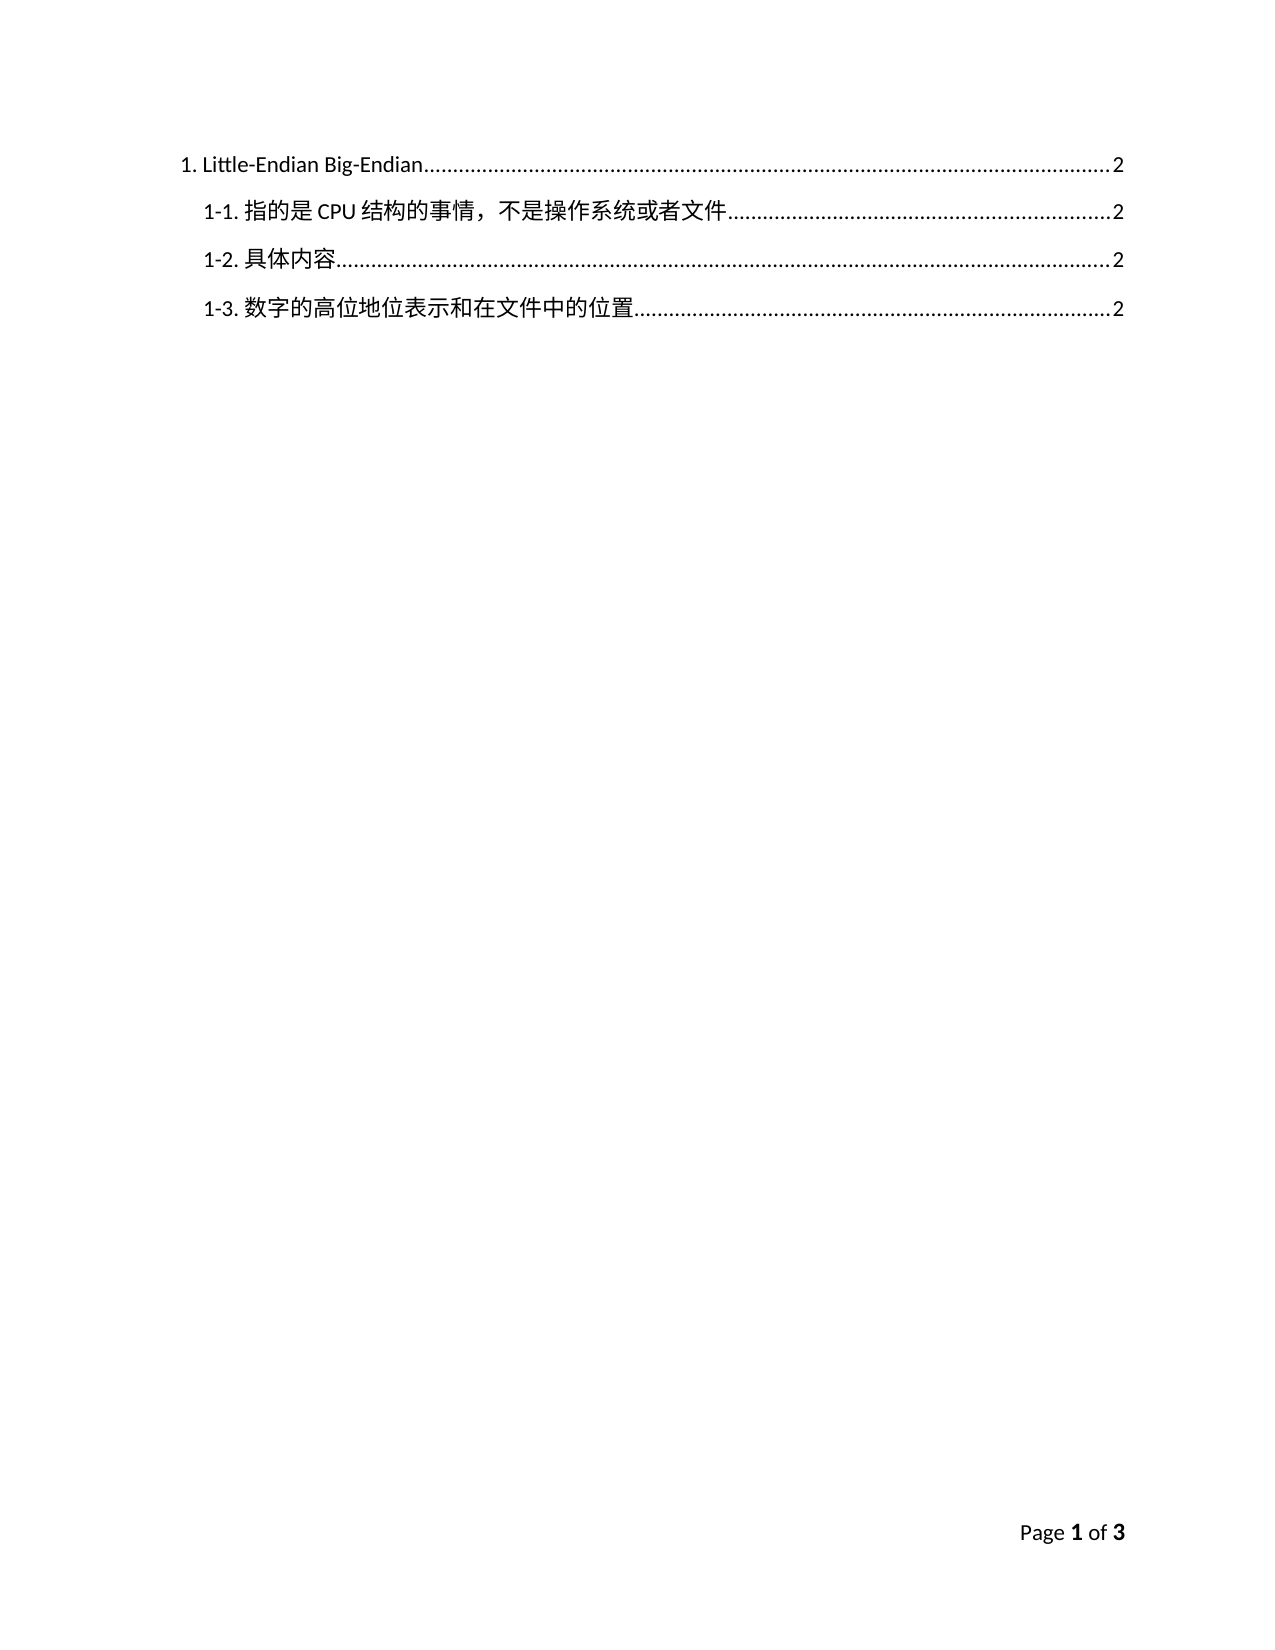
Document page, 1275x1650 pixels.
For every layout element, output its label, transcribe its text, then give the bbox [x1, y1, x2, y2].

text 1. Little-Endian Big-Endian 2 [150, 150, 1125, 178]
text 1-2. 具体内容 2 [173, 241, 1125, 274]
text 1-1. 指的是CPU结构的事情，不是操作系统或者文件 2 [173, 193, 1125, 226]
text 1-3. 数字的高位地位表示和在文件中的位置 2 [173, 290, 1125, 323]
